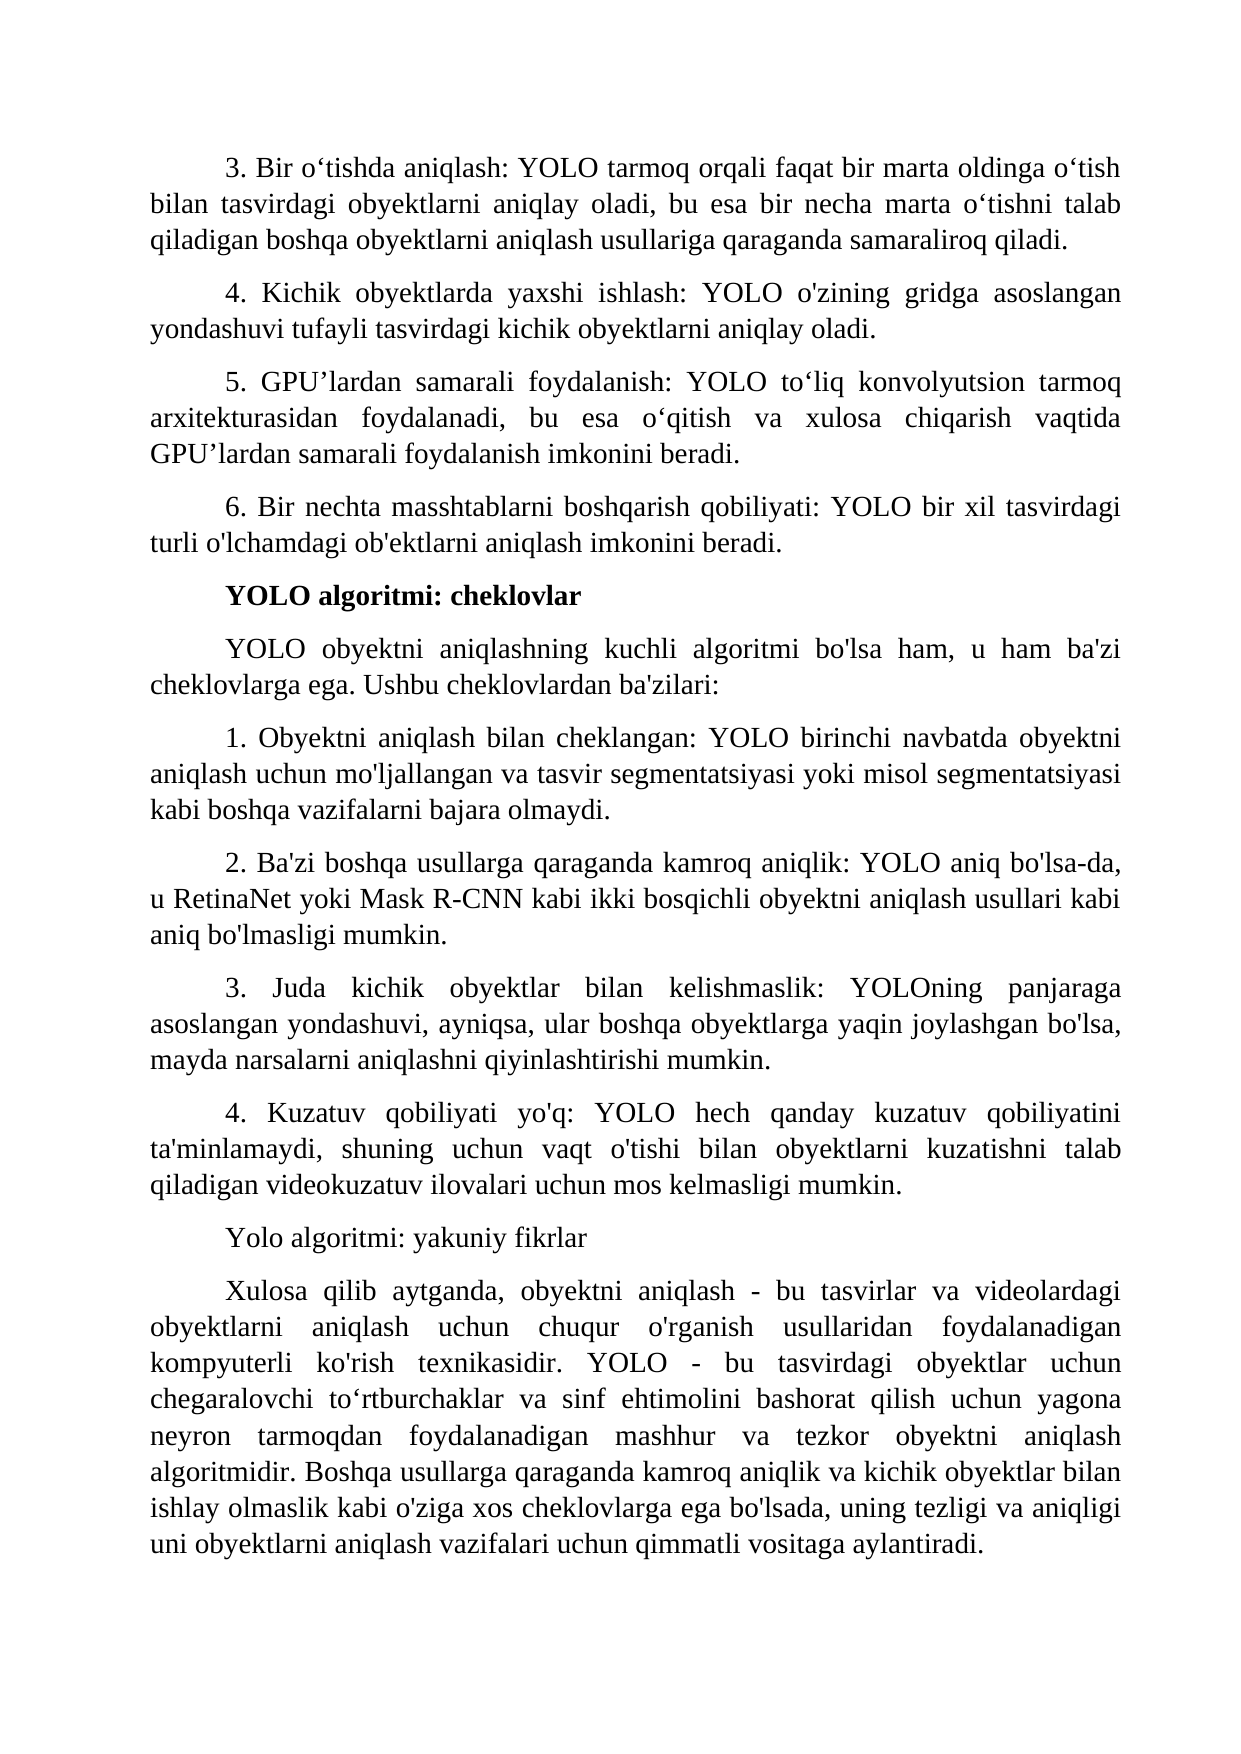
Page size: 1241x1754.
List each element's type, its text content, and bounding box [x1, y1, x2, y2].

text 5. GPU’lardan samarali foydalanish: YOLO to‘liq konvolyutsion tarmoq arxitekturasidan foydalanadi, bu esa o‘qitish va xulosa chiqarish vaqtida GPU’lardan samarali foydalanish imkonini beradi. [150, 364, 1122, 470]
text 3. Juda kichik obyektlar bilan kelishmaslik: YOLOning panjaraga asoslangan yondashuvi, ayniqsa, ular boshqa obyektlarga yaqin joylashgan bo'lsa, mayda narsalarni aniqlashni qiyinlashtirishi mumkin. [150, 970, 1122, 1076]
text YOLO obyektni aniqlashning kuchli algoritmi bo'lsa ham, u ham ba'zi cheklovlarga ega. Ushbu cheklovlardan ba'zilari: [150, 631, 1122, 701]
text 3. Bir o‘tishda aniqlash: YOLO tarmoq orqali faqat bir marta oldinga oʻtish bilan tasvirdagi obyektlarni aniqlay oladi, bu esa bir necha marta oʻtishni talab qiladigan boshqa obyektlarni aniqlash usullariga qaraganda samaraliroq qiladi. [150, 150, 1122, 256]
text 2. Ba'zi boshqa usullarga qaraganda kamroq aniqlik: YOLO aniq bo'lsa-da, u RetinaNet yoki Mask R-CNN kabi ikki bosqichli obyektni aniqlash usullari kabi aniq bo'lmasligi mumkin. [150, 845, 1122, 951]
text Yolo algoritmi: yakuniy fikrlar [150, 1220, 1122, 1254]
text 1. Obyektni aniqlash bilan cheklangan: YOLO birinchi navbatda obyektni aniqlash uchun mo'ljallangan va tasvir segmentatsiyasi yoki misol segmentatsiyasi kabi boshqa vazifalarni bajara olmaydi. [150, 720, 1122, 826]
text 4. Kuzatuv qobiliyati yo'q: YOLO hech qanday kuzatuv qobiliyatini ta'minlamaydi, shuning uchun vaqt o'tishi bilan obyektlarni kuzatishni talab qiladigan videokuzatuv ilovalari uchun mos kelmasligi mumkin. [150, 1095, 1122, 1201]
text 6. Bir nechta masshtablarni boshqarish qobiliyati: YOLO bir xil tasvirdagi turli o'lchamdagi ob'ektlarni aniqlash imkonini beradi. [150, 489, 1122, 559]
text Xulosa qilib aytganda, obyektni aniqlash - bu tasvirlar va videolardagi obyektlarni aniqlash uchun chuqur o'rganish usullaridan foydalanadigan kompyuterli ko'rish texnikasidir. YOLO - bu tasvirdagi obyektlar uchun chegaralovchi to‘rtburchaklar va sinf ehtimolini bashorat qilish uchun yagona neyron tarmoqdan foydalanadigan mashhur va tezkor obyektni aniqlash algoritmidir. Boshqa usullarga qaraganda kamroq aniqlik va kichik obyektlar bilan ishlay olmaslik kabi o'ziga xos cheklovlarga ega bo'lsada, uning tezligi va aniqligi uni obyektlarni aniqlash vazifalari uchun qimmatli vositaga aylantiradi. [150, 1273, 1122, 1560]
text YOLO algoritmi: cheklovlar [150, 578, 1122, 612]
text 4. Kichik obyektlarda yaxshi ishlash: YOLO o'zining gridga asoslangan yondashuvi tufayli tasvirdagi kichik obyektlarni aniqlay oladi. [150, 275, 1122, 345]
